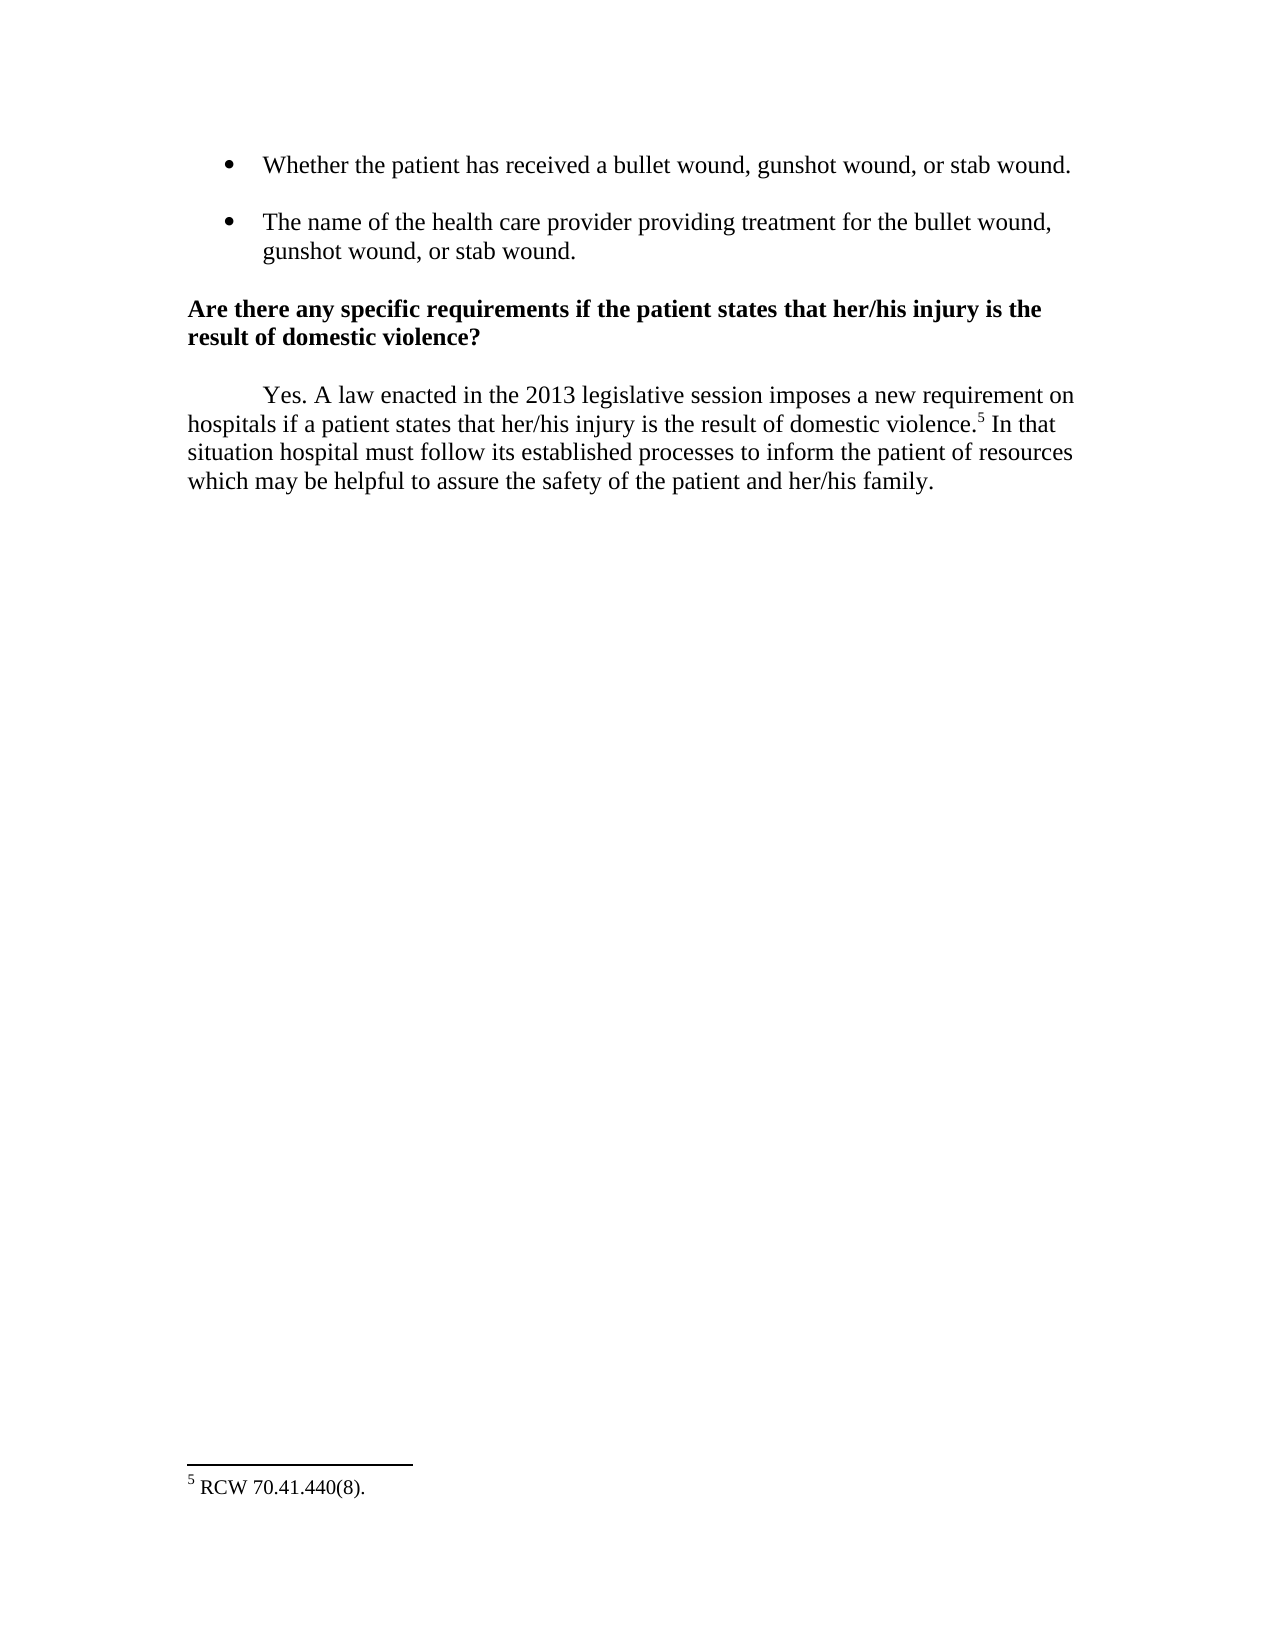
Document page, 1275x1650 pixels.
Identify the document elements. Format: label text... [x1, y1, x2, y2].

text Are there any specific requirements if the patient states that her/his injury is the result of domestic violence? [187, 294, 1087, 351]
list Whether the patient has received a bullet wound, gunshot wound, or stab wound. [225, 150, 1087, 179]
text Yes. A law enacted in the 2013 legislative session imposes a new requirement on hospitals if a patient states that her/his injury is the result of domestic violence. In that situation hospital must follow its established processes to inform the patient of resources which may be helpful to assure the safety of the patient and her/his family. [187, 380, 1087, 495]
list The name of the health care provider providing treatment for the bullet wound, gunshot wound, or stab wound. [225, 207, 1087, 265]
